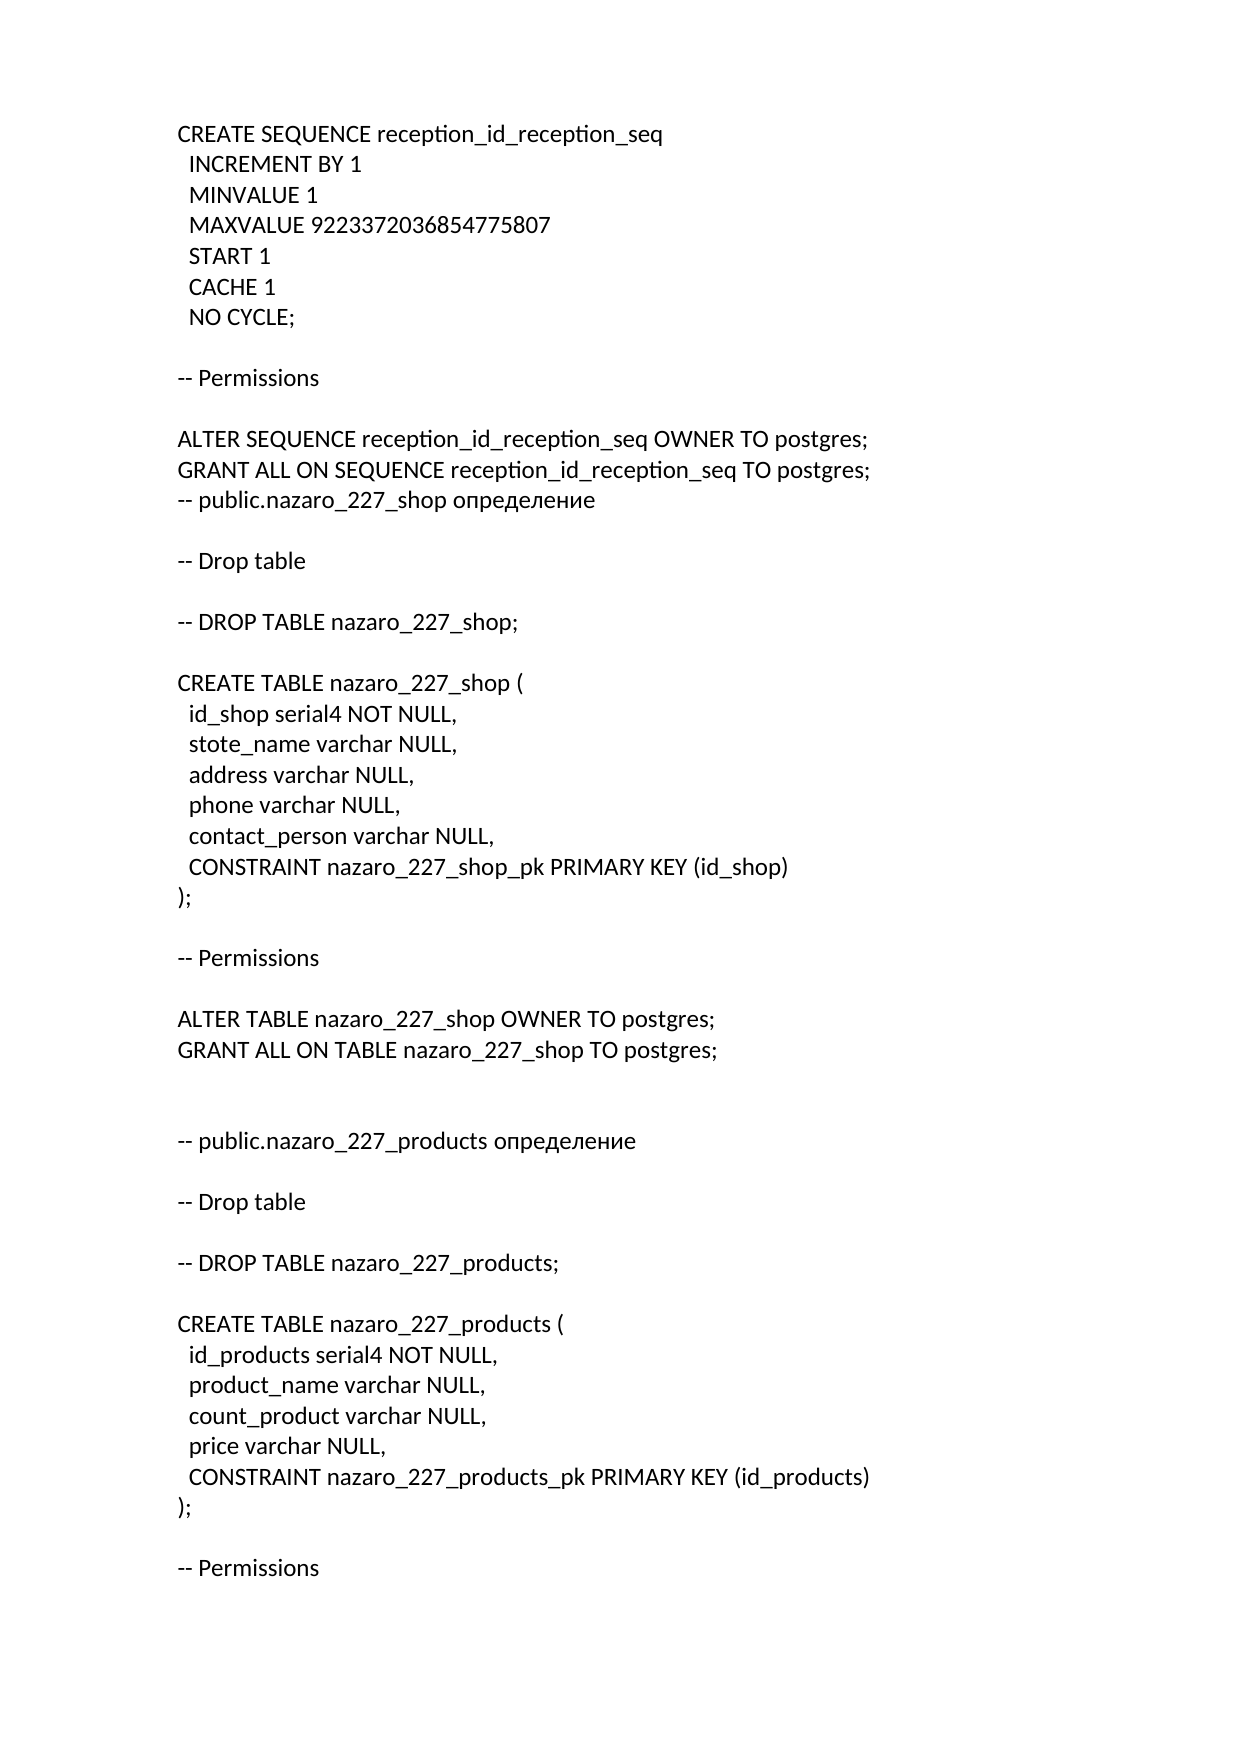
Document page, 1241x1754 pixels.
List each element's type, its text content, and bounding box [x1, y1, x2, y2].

text contact_person varchar NULL, [177, 820, 1152, 851]
text price varchar NULL, [177, 1431, 1152, 1461]
text -- public.nazaro_227_shop определение [177, 484, 1152, 515]
text phone varchar NULL, [177, 789, 1152, 820]
text stote_name varchar NULL, [177, 728, 1152, 759]
text CONSTRAINT nazaro_227_shop_pk PRIMARY KEY (id_shop) [177, 851, 1152, 881]
text GRANT ALL ON SEQUENCE reception_id_reception_seq TO postgres; [177, 454, 1152, 484]
text -- Drop table [177, 1186, 1152, 1217]
text GRANT ALL ON TABLE nazaro_227_shop TO postgres; [177, 1034, 1152, 1064]
text -- DROP TABLE nazaro_227_products; [177, 1247, 1152, 1278]
text -- public.nazaro_227_products определение [177, 1125, 1152, 1156]
text address varchar NULL, [177, 759, 1152, 789]
text -- DROP TABLE nazaro_227_shop; [177, 606, 1152, 637]
text product_name varchar NULL, [177, 1369, 1152, 1400]
text id_shop serial4 NOT NULL, [177, 698, 1152, 728]
text INCREMENT BY 1 [177, 149, 1152, 179]
text id_products serial4 NOT NULL, [177, 1339, 1152, 1369]
text MINVALUE 1 [177, 179, 1152, 210]
text CREATE TABLE nazaro_227_shop ( [177, 667, 1152, 698]
text -- Drop table [177, 545, 1152, 576]
text count_product varchar NULL, [177, 1400, 1152, 1431]
text ALTER SEQUENCE reception_id_reception_seq OWNER TO postgres; [177, 423, 1152, 454]
text -- Permissions [177, 1553, 1152, 1583]
text -- Permissions [177, 942, 1152, 973]
text ); [177, 881, 1152, 912]
text MAXVALUE 9223372036854775807 [177, 210, 1152, 240]
text CACHE 1 [177, 271, 1152, 301]
text NO CYCLE; [177, 301, 1152, 332]
text ALTER TABLE nazaro_227_shop OWNER TO postgres; [177, 1003, 1152, 1034]
text CREATE SEQUENCE reception_id_reception_seq [177, 118, 1152, 149]
text ); [177, 1492, 1152, 1522]
text START 1 [177, 240, 1152, 271]
text CONSTRAINT nazaro_227_products_pk PRIMARY KEY (id_products) [177, 1461, 1152, 1492]
text -- Permissions [177, 362, 1152, 393]
text CREATE TABLE nazaro_227_products ( [177, 1308, 1152, 1339]
